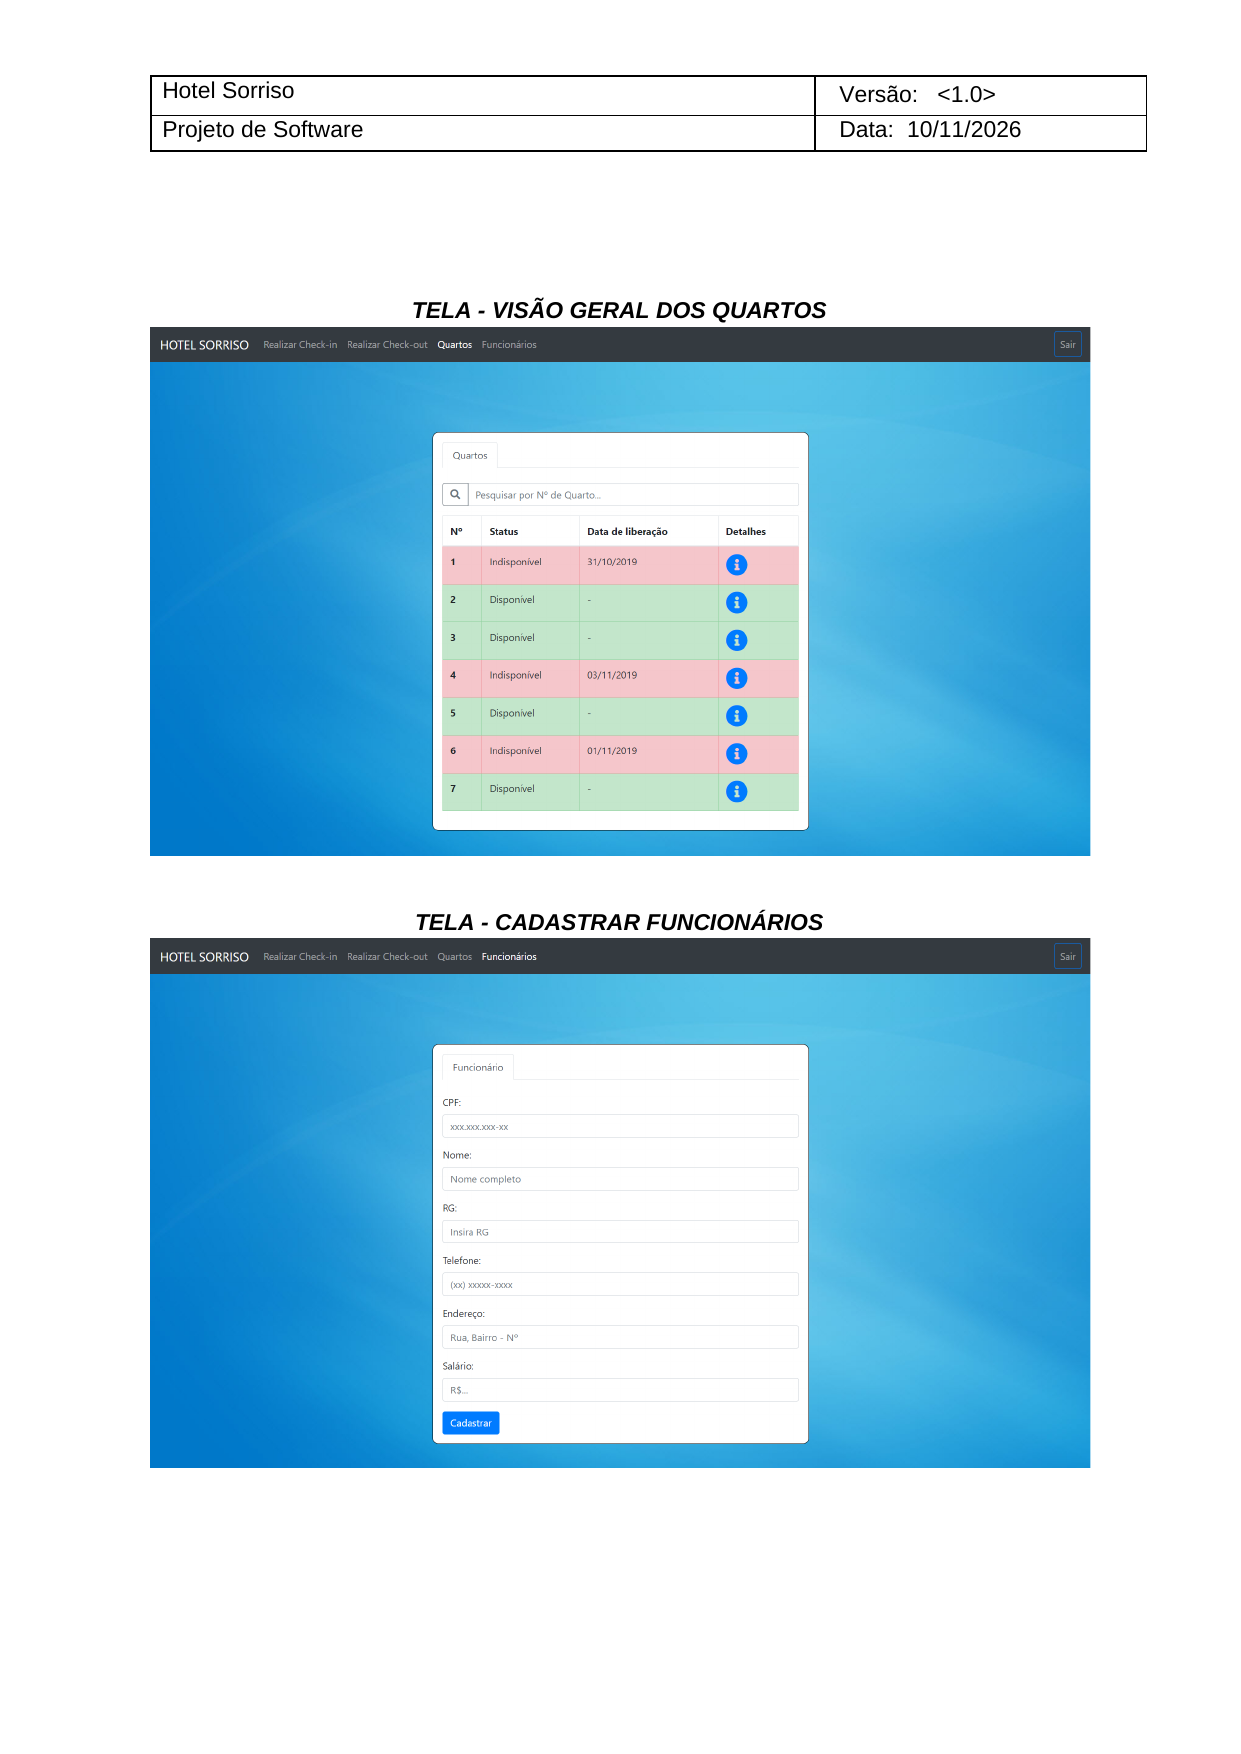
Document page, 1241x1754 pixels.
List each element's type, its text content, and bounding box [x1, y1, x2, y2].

text TELA - VISÃO GERAL DOS QUARTOS [150, 297, 1090, 323]
picture [150, 327, 1091, 856]
picture [150, 938, 1091, 1468]
text TELA - CADASTRAR FUNCIONÁRIOS [150, 909, 1090, 935]
